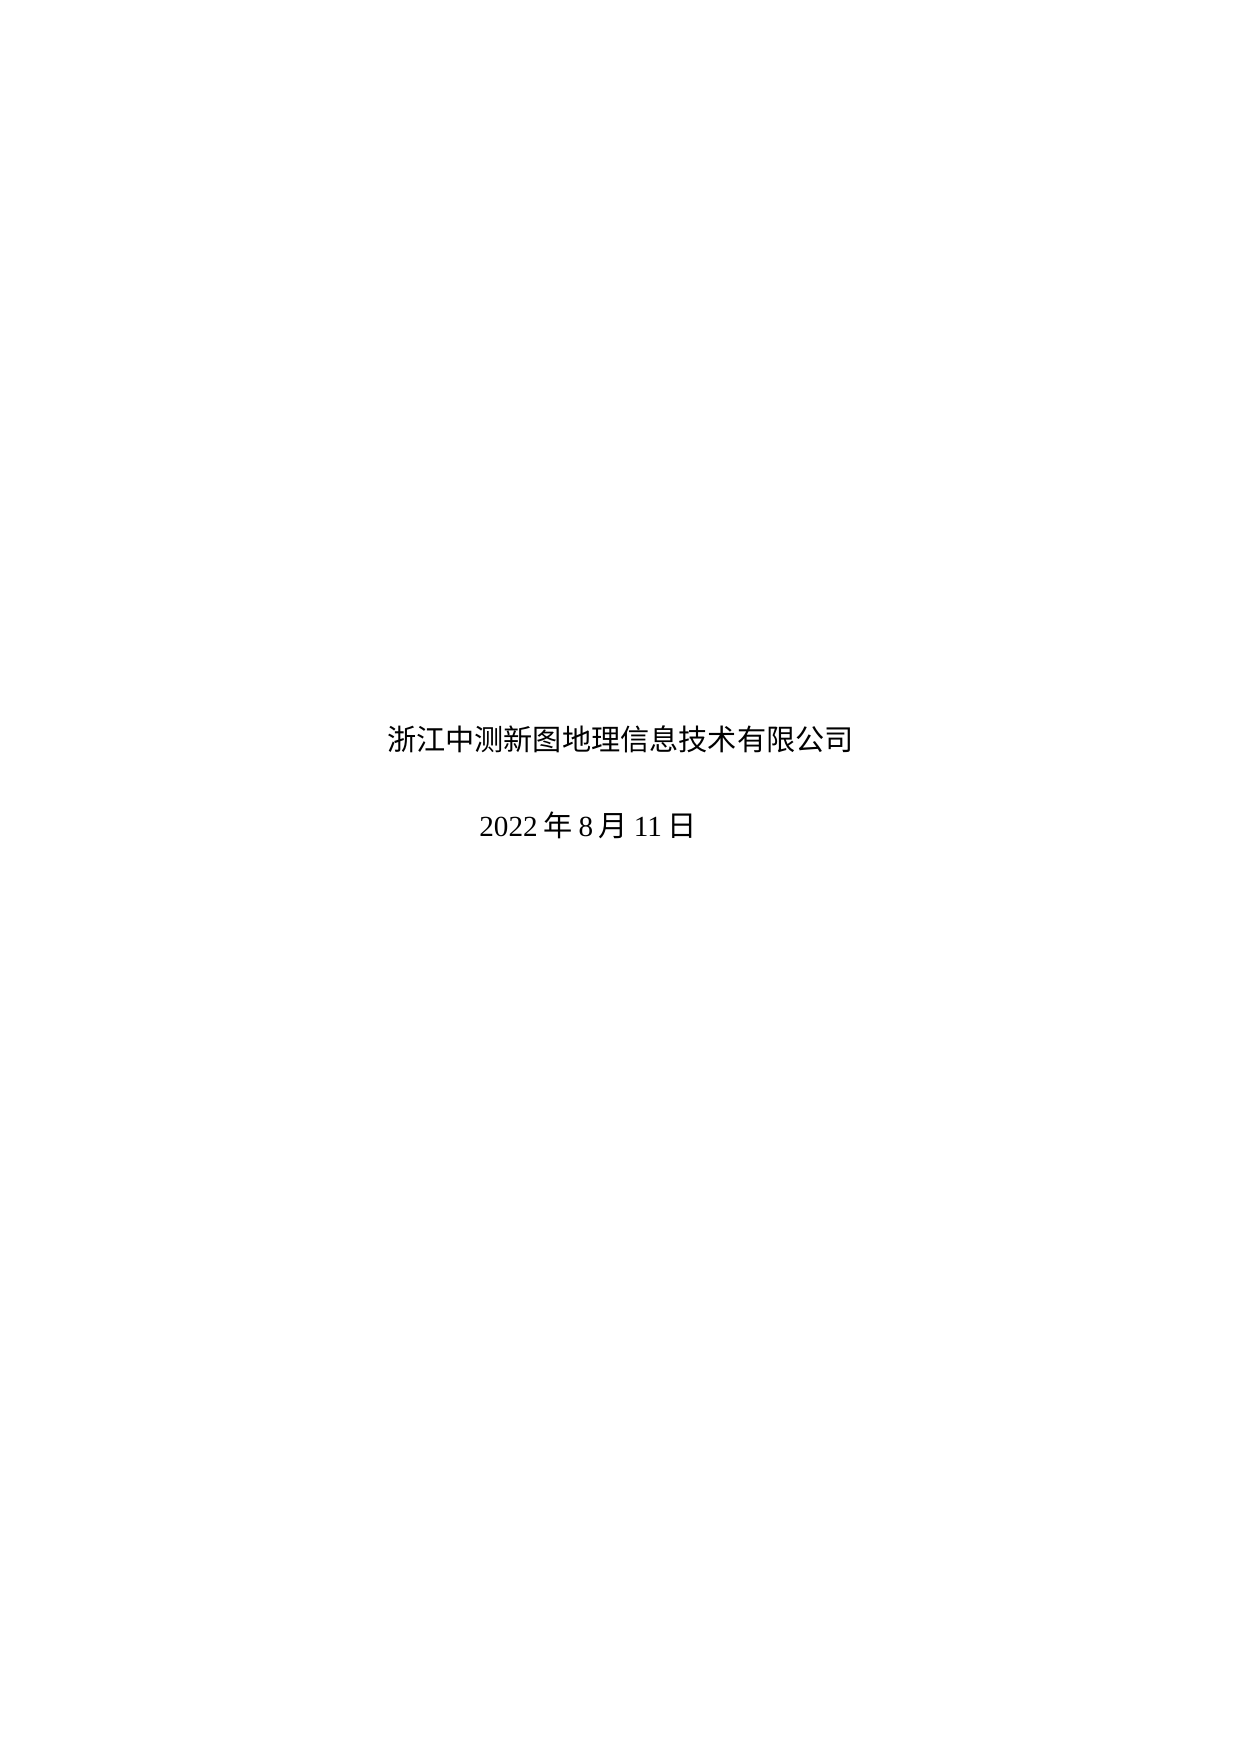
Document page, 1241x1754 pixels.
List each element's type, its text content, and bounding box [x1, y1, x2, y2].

text 浙江中测新图地理信息技术有限公司 [187, 705, 1053, 770]
text 2022年8月11日 [187, 791, 1053, 856]
